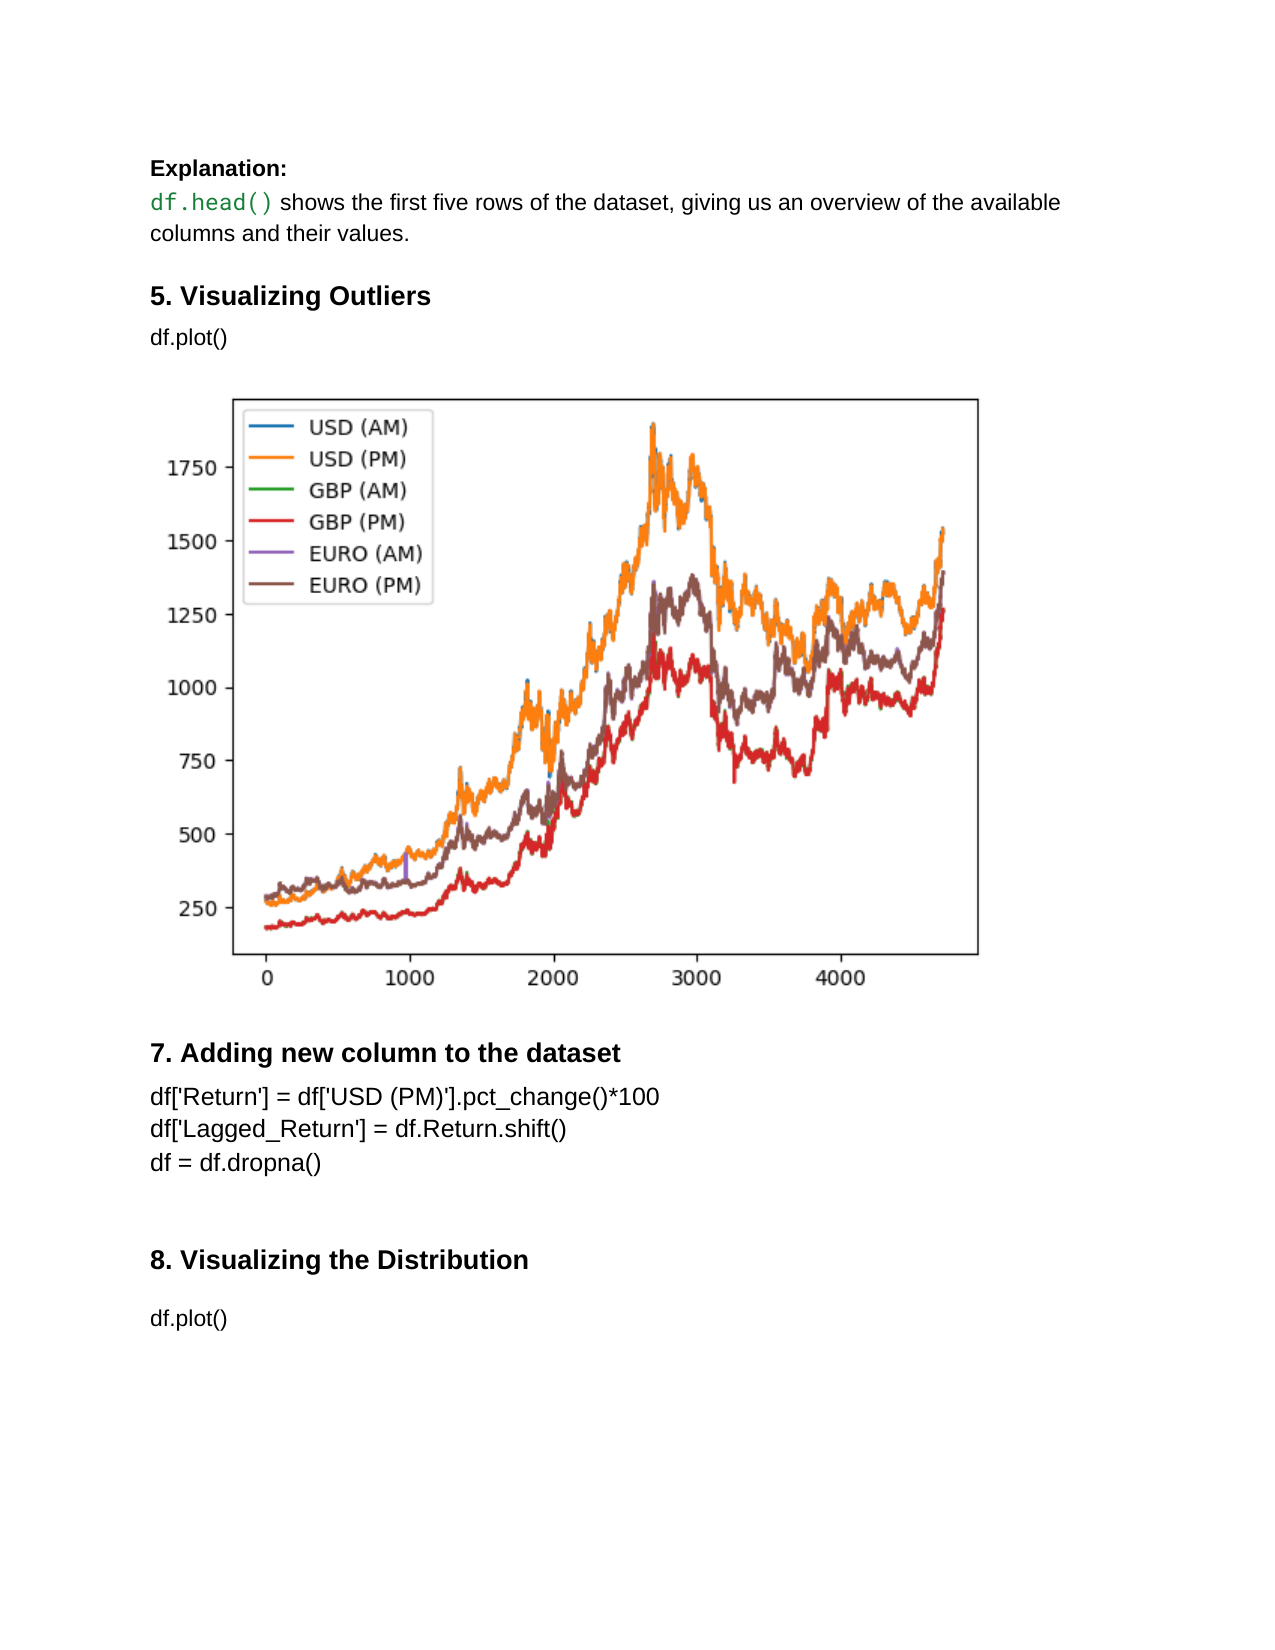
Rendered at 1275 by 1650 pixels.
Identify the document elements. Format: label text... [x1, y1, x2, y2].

text Explanation: df.head() shows the first five rows of the dataset, giving us an overview of the available columns and their values. [150, 155, 1125, 246]
subtitle 7. Adding new column to the dataset [150, 1037, 1125, 1068]
picture [150, 384, 990, 1005]
text df['Lagged_Return'] = df.Return.shift() [150, 1114, 1125, 1143]
text df.plot() [150, 1305, 1125, 1362]
text df['Return'] = df['USD (PM)'].pct_change()*100 [150, 1081, 1125, 1110]
text df.plot() [150, 324, 1125, 350]
subtitle 8. Visualizing the Distribution [150, 1244, 1125, 1276]
text df = df.dropna() [150, 1147, 1125, 1176]
subtitle 5. Visualizing Outliers [150, 279, 1125, 311]
